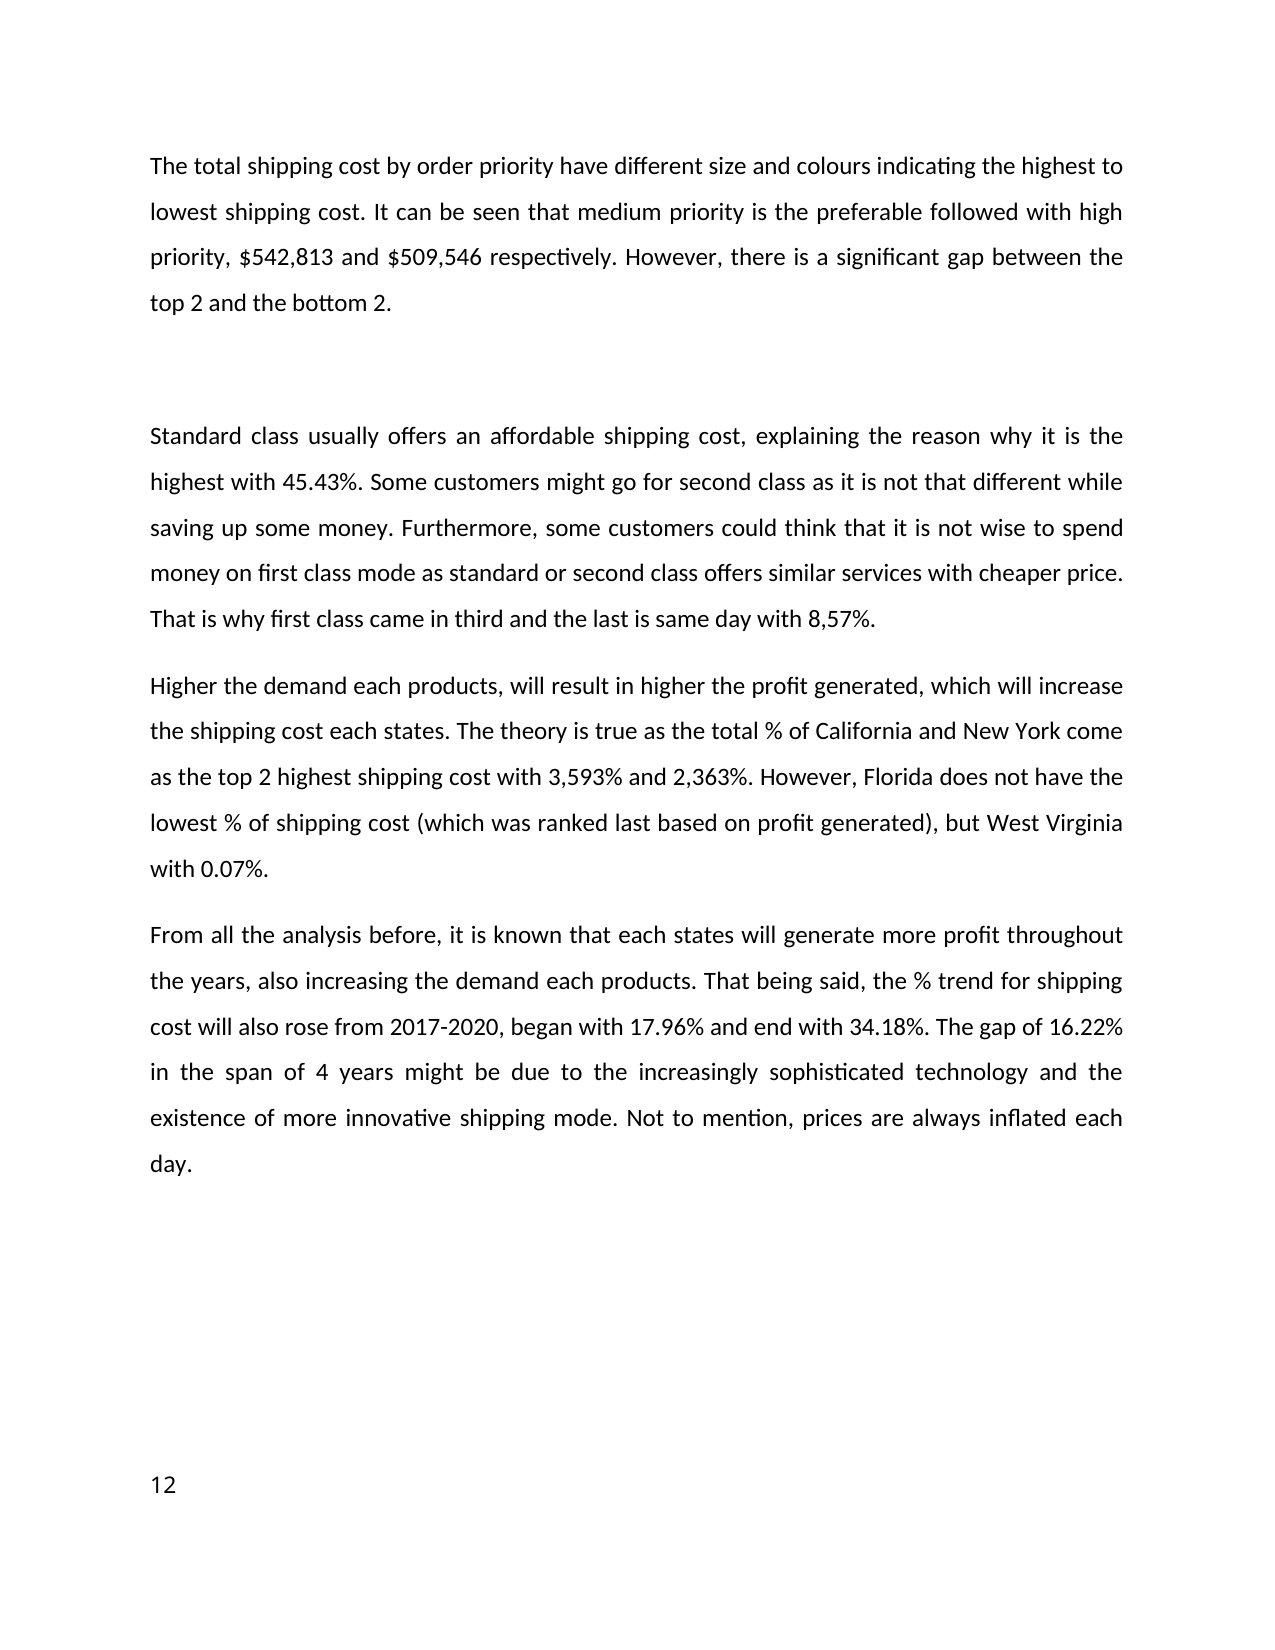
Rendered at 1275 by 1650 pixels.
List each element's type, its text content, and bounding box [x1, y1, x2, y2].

text Higher the demand each products, will result in higher the profit generated, which will increase the shipping cost each states. The theory is true as the total % of California and New York come as the top 2 highest shipping cost with 3,593% and 2,363%. However, Florida does not have the lowest % of shipping cost (which was ranked last based on profit generated), but West Virginia with 0.07%. [150, 670, 1125, 883]
text Standard class usually offers an affordable shipping cost, explaining the reason why it is the highest with 45.43%. Some customers might go for second class as it is not that different while saving up some money. Furthermore, some customers could think that it is not wise to spend money on first class mode as standard or second class offers similar services with cheaper price. That is why first class came in third and the last is same day with 8,57%. [150, 420, 1125, 634]
text From all the analysis before, it is known that each states will generate more profit throughout the years, also increasing the demand each products. That being said, the % trend for shipping cost will also rose from 2017-2020, began with 17.96% and end with 34.18%. The gap of 16.22% in the span of 4 years might be due to the increasingly sophisticated technology and the existence of more innovative shipping mode. Not to mention, prices are always inflated each day. [150, 919, 1125, 1178]
text The total shipping cost by order priority have different size and colours indicating the highest to lowest shipping cost. It can be seen that medium priority is the preferable followed with high priority, $542,813 and $509,546 respectively. However, there is a significant gap between the top 2 and the bottom 2. [150, 150, 1125, 318]
